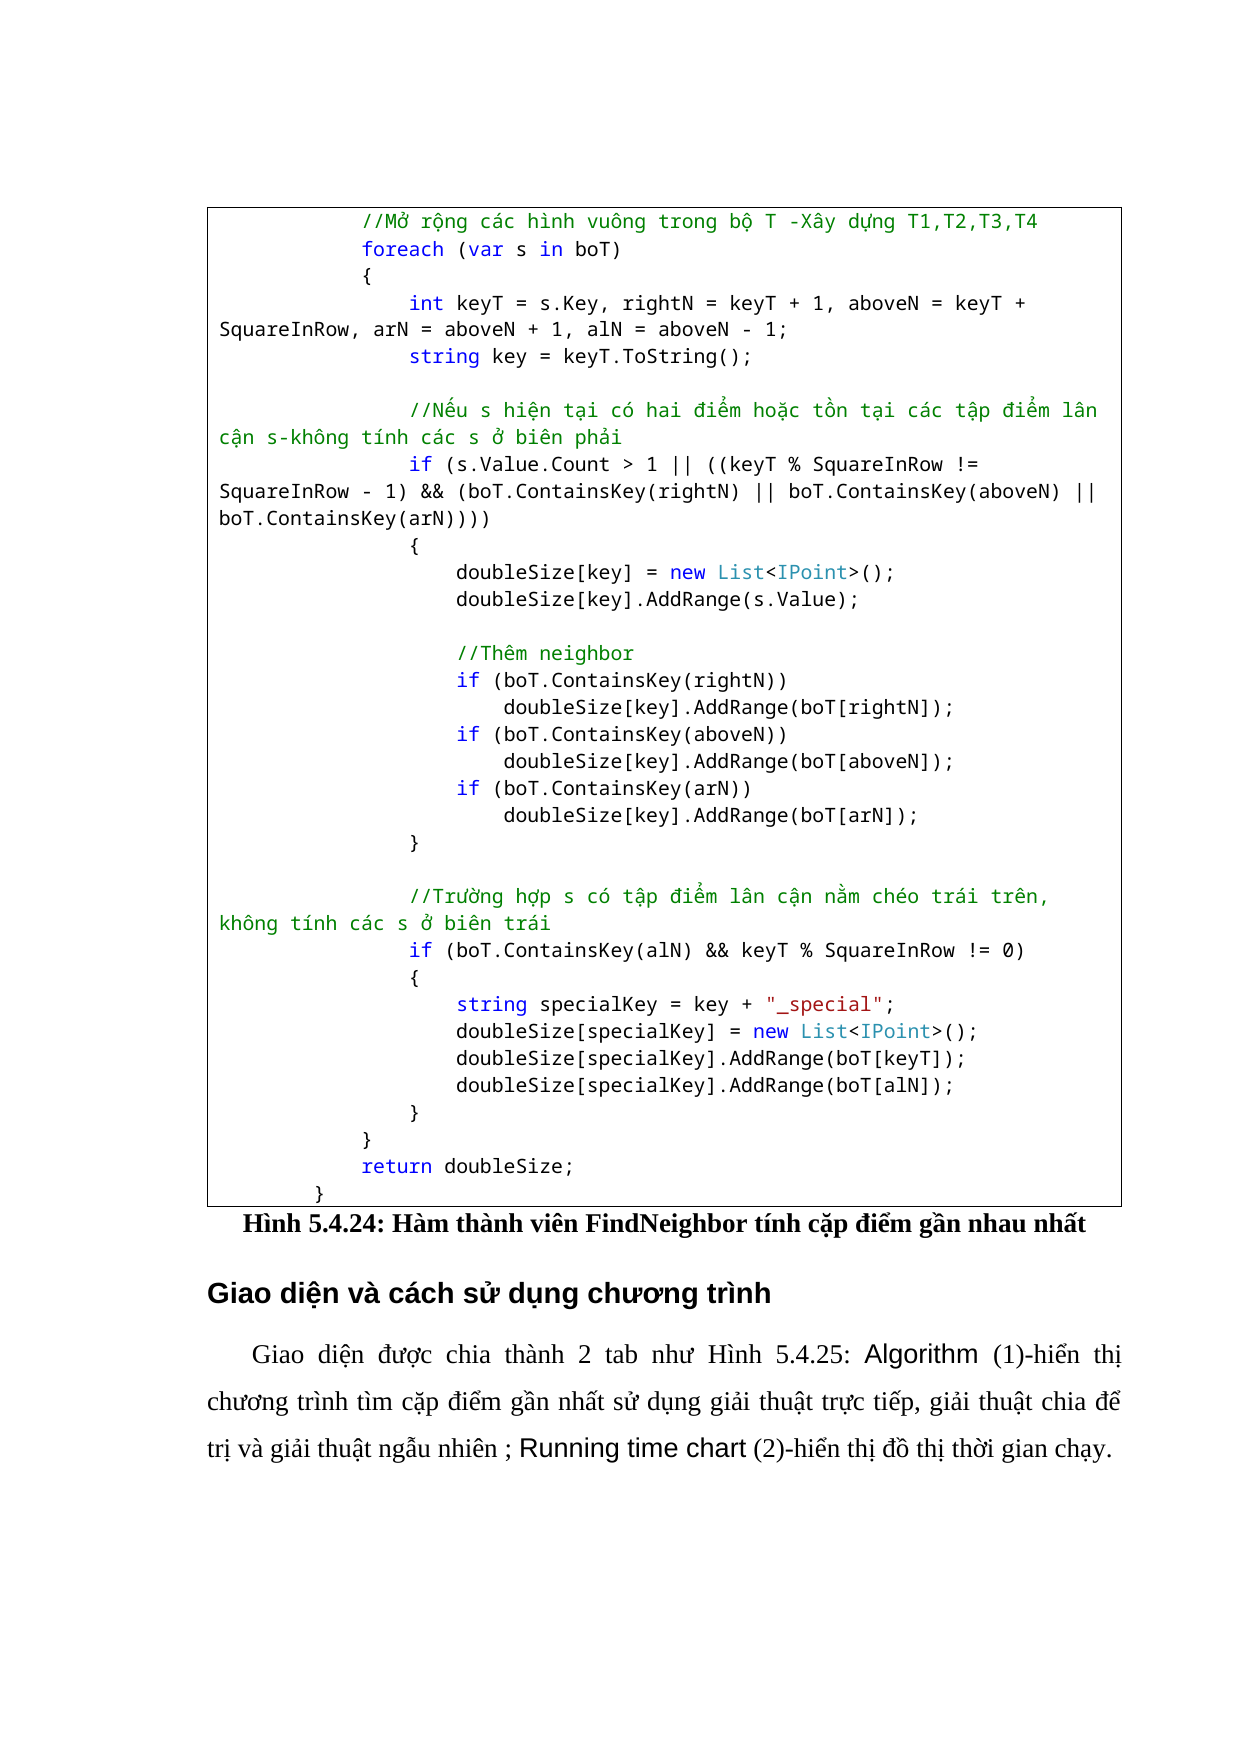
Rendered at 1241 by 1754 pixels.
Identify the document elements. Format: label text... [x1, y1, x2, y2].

text Giao diện và cách sử dụng chương trình [207, 1276, 1122, 1309]
